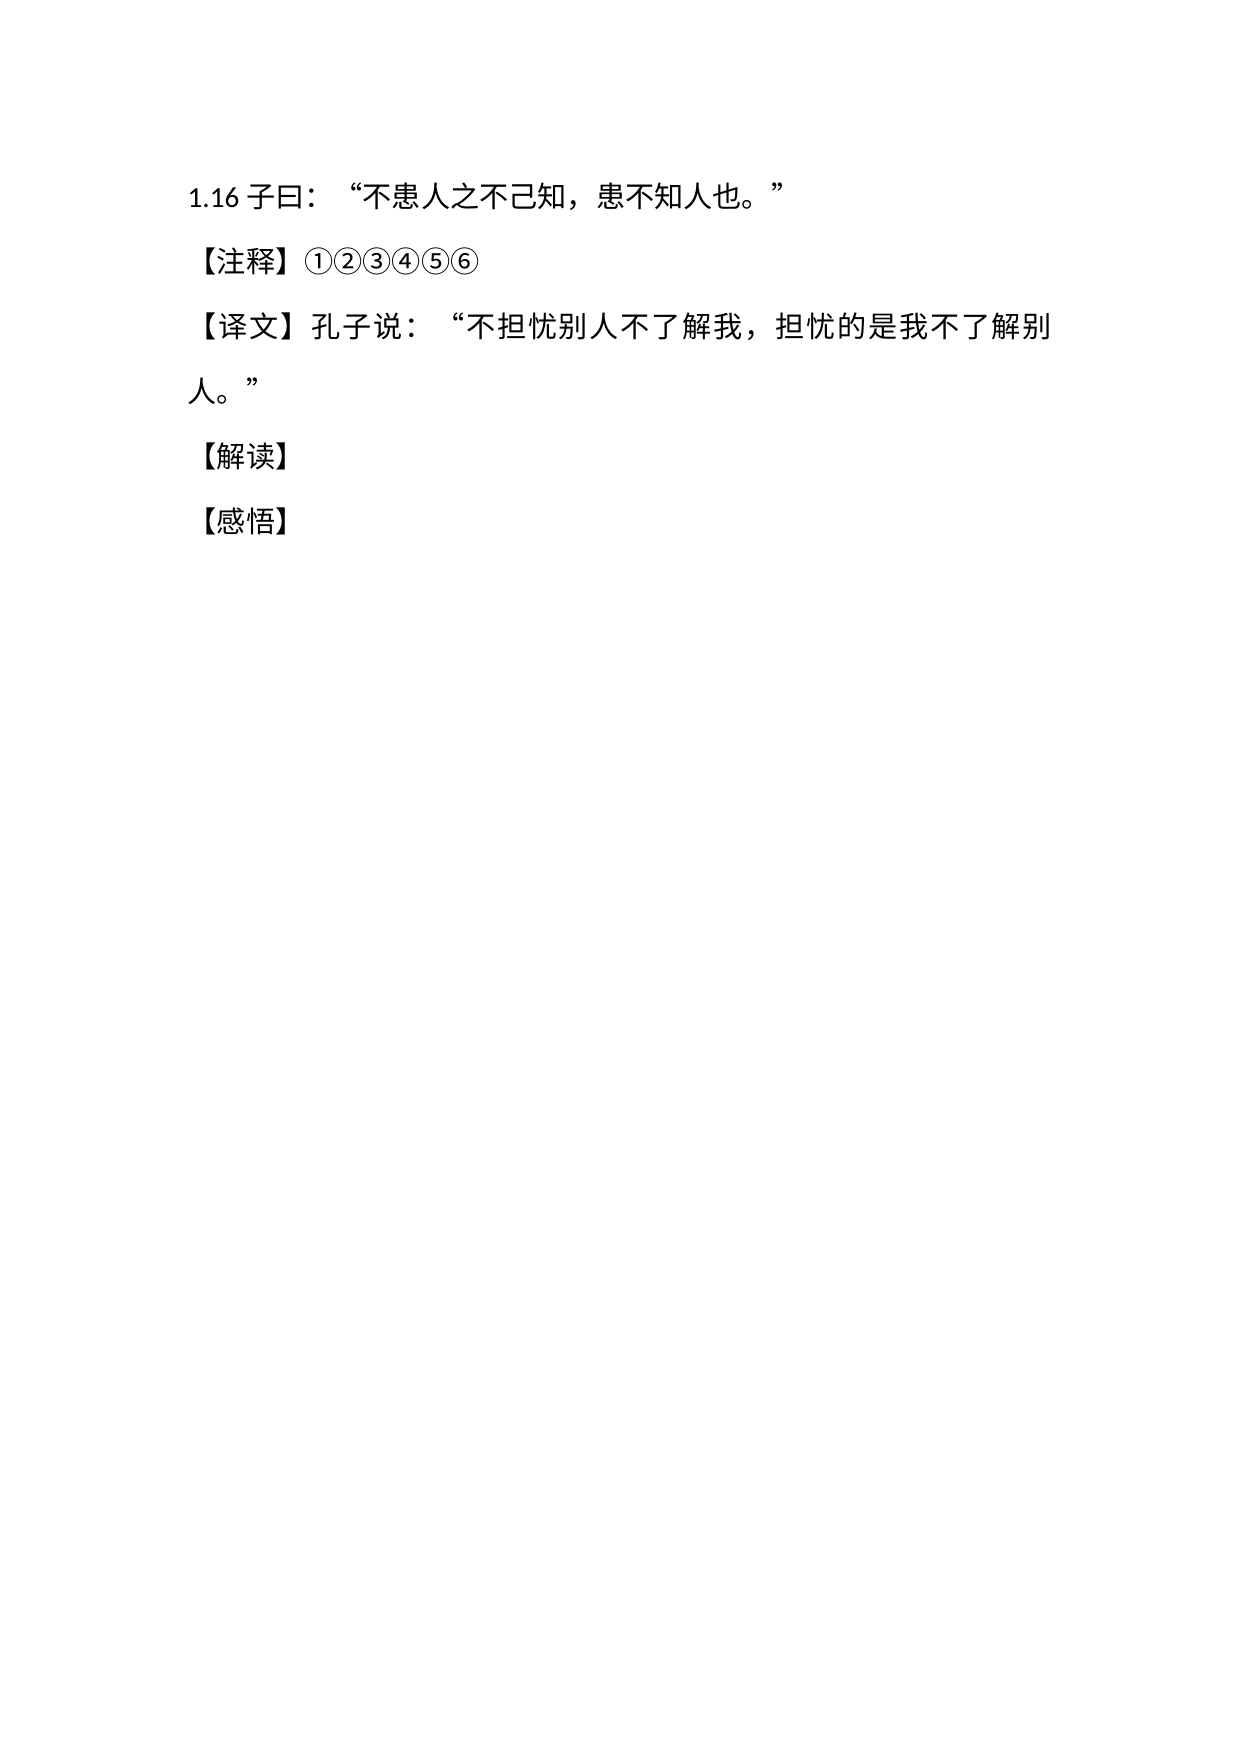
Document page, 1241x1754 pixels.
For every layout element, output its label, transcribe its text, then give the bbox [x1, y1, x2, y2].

text 【注释】①②③④⑤⑥ [187, 227, 1053, 292]
text 【解读】 [187, 422, 1053, 487]
text 1.16 子曰：“不患人之不己知，患不知人也。” [187, 162, 1053, 227]
text 【译文】孔子说：“不担忧别人不了解我，担忧的是我不了解别人。” [187, 292, 1053, 422]
text 【感悟】 [187, 487, 1053, 552]
